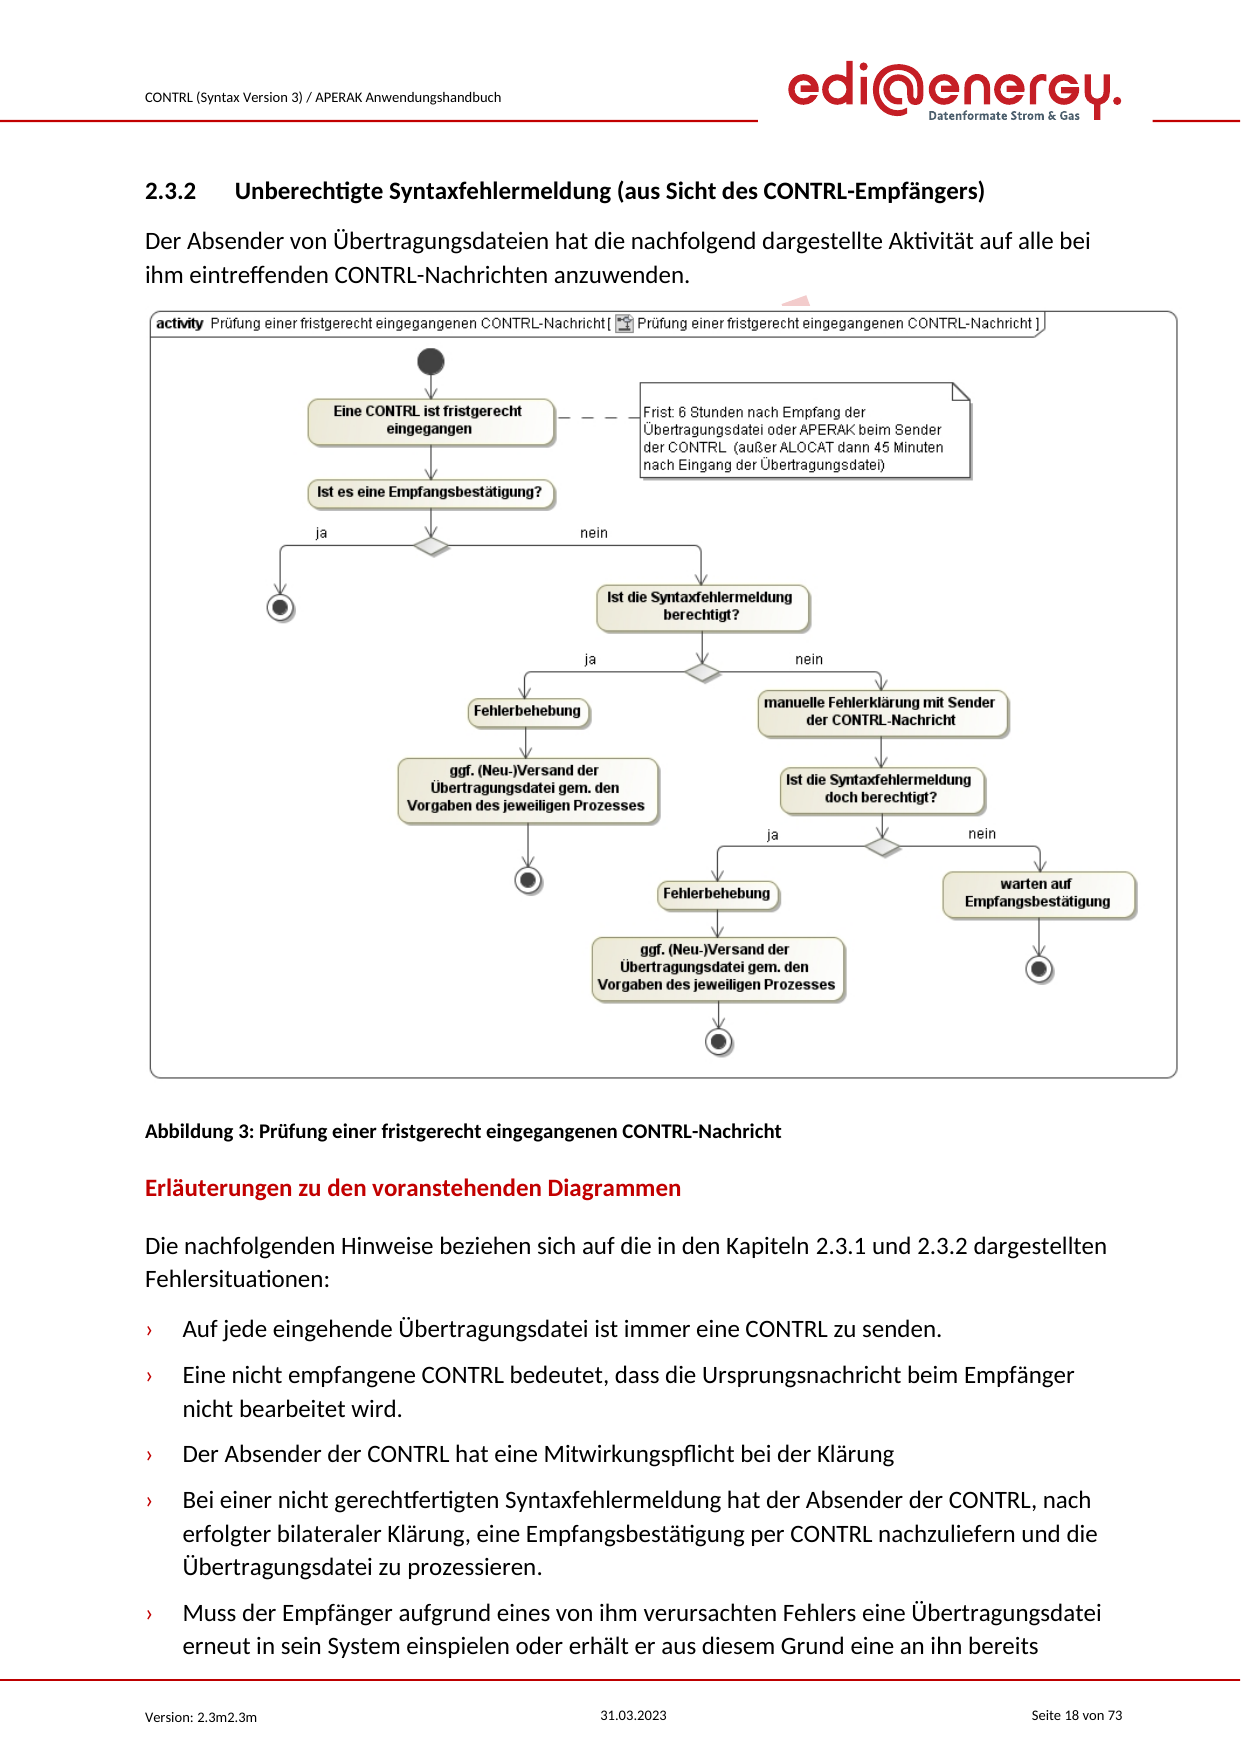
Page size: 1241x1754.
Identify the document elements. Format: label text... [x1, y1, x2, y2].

list Der Absender der CONTRL hat eine Mitwirkungspflicht bei der Klärung [145, 1436, 1122, 1469]
text Erläuterungen zu den voranstehenden Diagrammen [145, 1169, 1122, 1202]
text Die nachfolgenden Hinweise beziehen sich auf die in den Kapiteln 2.3.1 und 2.3.2 dargestellten Fehlersituationen: [145, 1227, 1122, 1294]
text Der Absender von Übertragungsdateien hat die nachfolgend dargestellte Aktivität auf alle bei ihm eintreffenden CONTRL-Nachrichten anzuwenden. [145, 223, 1122, 289]
list Auf jede eingehende Übertragungsdatei ist immer eine CONTRL zu senden. [145, 1311, 1122, 1344]
list Bei einer nicht gerechtfertigten Syntaxfehlermeldung hat der Absender der CONTRL, nach erfolgter bilateraler Klärung, eine Empfangsbestätigung per CONTRL nachzuliefern und die Übertragungsdatei zu prozessieren. [145, 1482, 1122, 1582]
picture [144, 306, 1194, 1095]
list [145, 1594, 1122, 1661]
subtitle Unberechtigte Syntaxfehlermeldung (aus Sicht des CONTRL-Empfängers) [145, 173, 1122, 206]
text Abbildung 3: Prüfung einer fristgerecht eingegangenen CONTRL-Nachricht [145, 1111, 1122, 1144]
list Eine nicht empfangene CONTRL bedeutet, dass die Ursprungsnachricht beim Empfänger nicht bearbeitet wird. [145, 1357, 1122, 1423]
